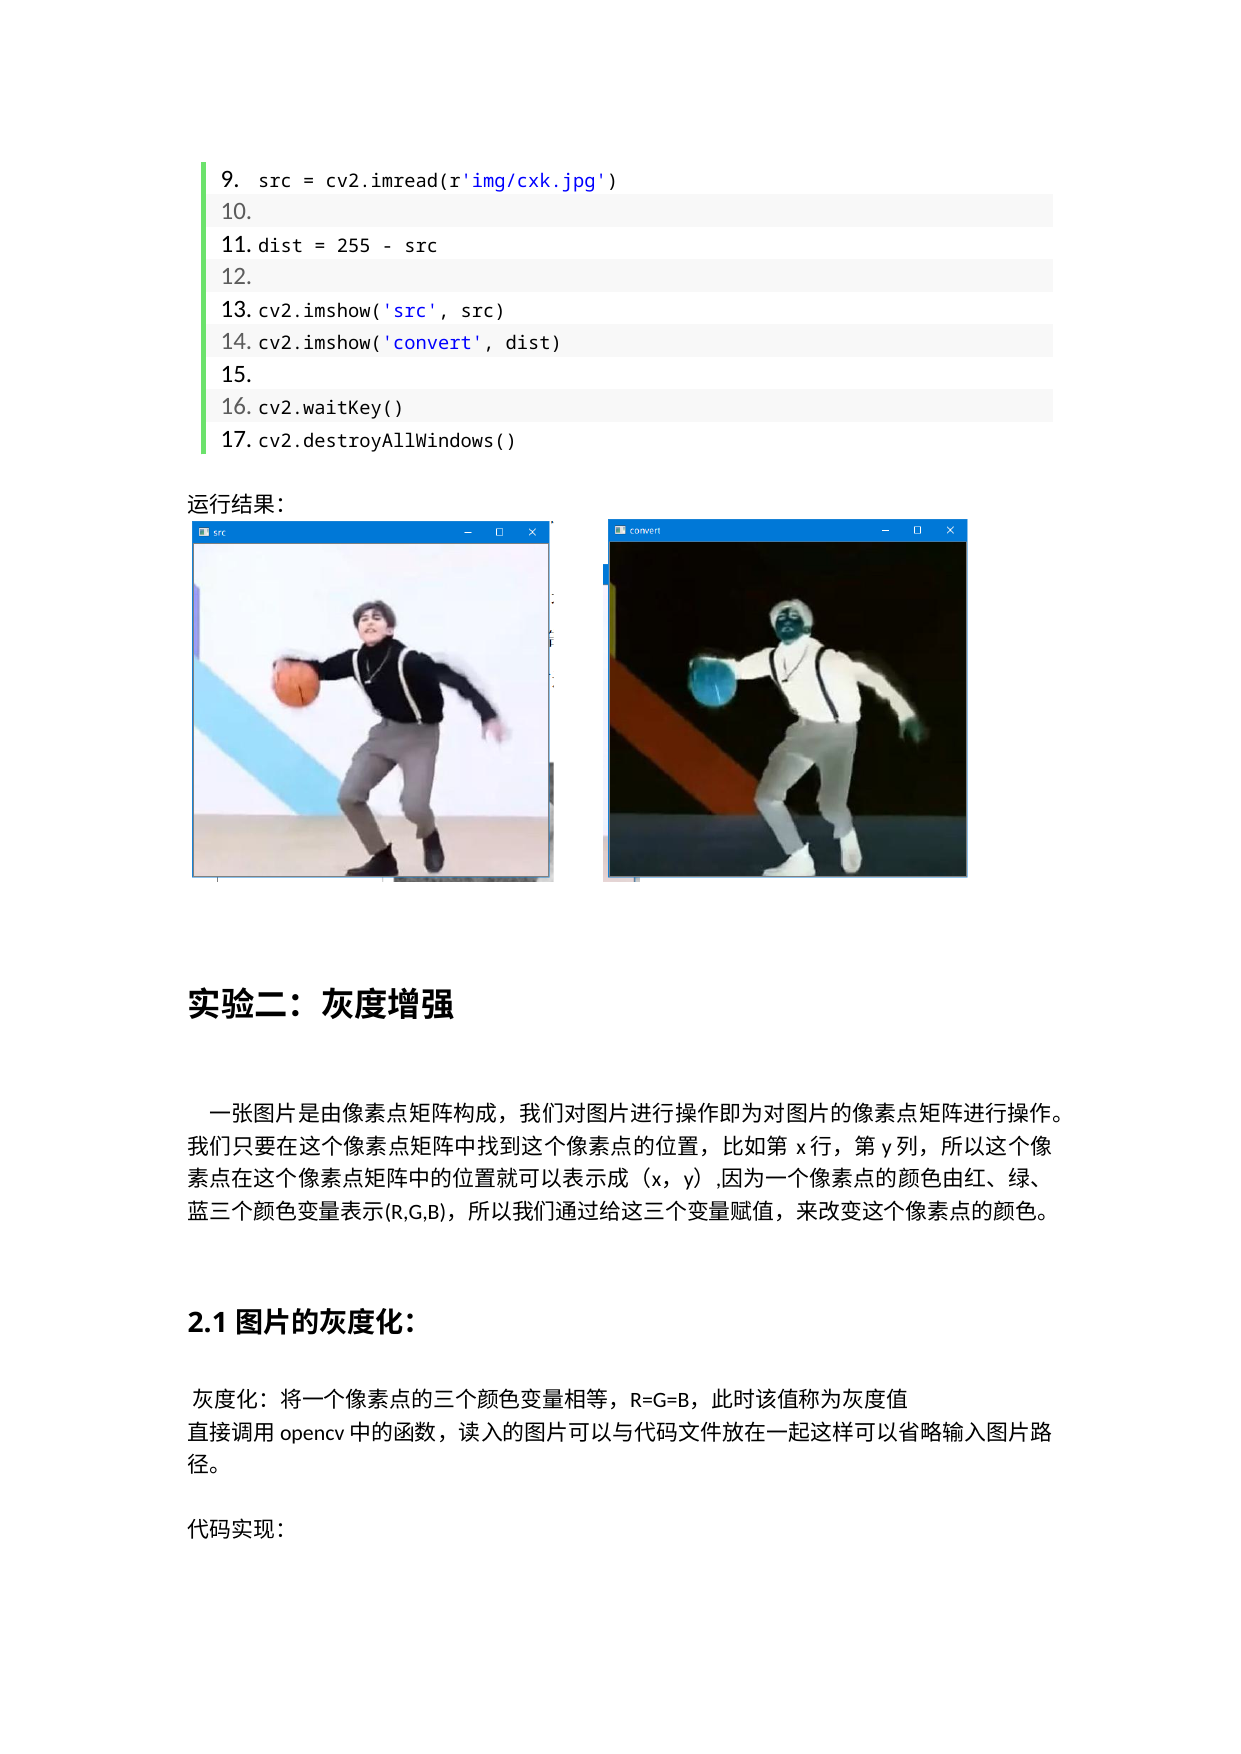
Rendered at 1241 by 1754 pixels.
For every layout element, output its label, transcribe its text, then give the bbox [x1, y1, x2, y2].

subtitle 实验二：灰度增强 [187, 969, 1053, 1034]
text 一张图片是由像素点矩阵构成，我们对图片进行操作即为对图片的像素点矩阵进行操作。我们只要在这个像素点矩阵中找到这个像素点的位置，比如第x行，第y列，所以这个像素点在这个像素点矩阵中的位置就可以表示成（x，y）,因为一个像素点的颜色由红、绿、蓝三个颜色变量表示(R,G,B)，所以我们通过给这三个变量赋值，来改变这个像素点的颜色。 [187, 1096, 1053, 1226]
list dist = 255 - src [206, 227, 1053, 259]
text 运行结果： [187, 487, 1053, 519]
list cv2.imshow('src', src) [206, 292, 1053, 324]
list src = cv2.imread(r'img/cxk.jpg') [206, 162, 1053, 194]
text 代码实现： [187, 1512, 1053, 1544]
list cv2.destroyAllWindows() [206, 422, 1053, 454]
text 直接调用opencv中的函数，读入的图片可以与代码文件放在一起这样可以省略输入图片路径。 [187, 1414, 1053, 1479]
list cv2.imshow('convert', dist) [206, 324, 1053, 357]
list cv2.waitKey() [206, 389, 1053, 422]
picture [603, 519, 972, 882]
text 灰度化：将一个像素点的三个颜色变量相等，R=G=B，此时该值称为灰度值 [187, 1382, 1053, 1414]
subtitle 2.1 图片的灰度化： [187, 1287, 1053, 1352]
picture [187, 521, 554, 882]
